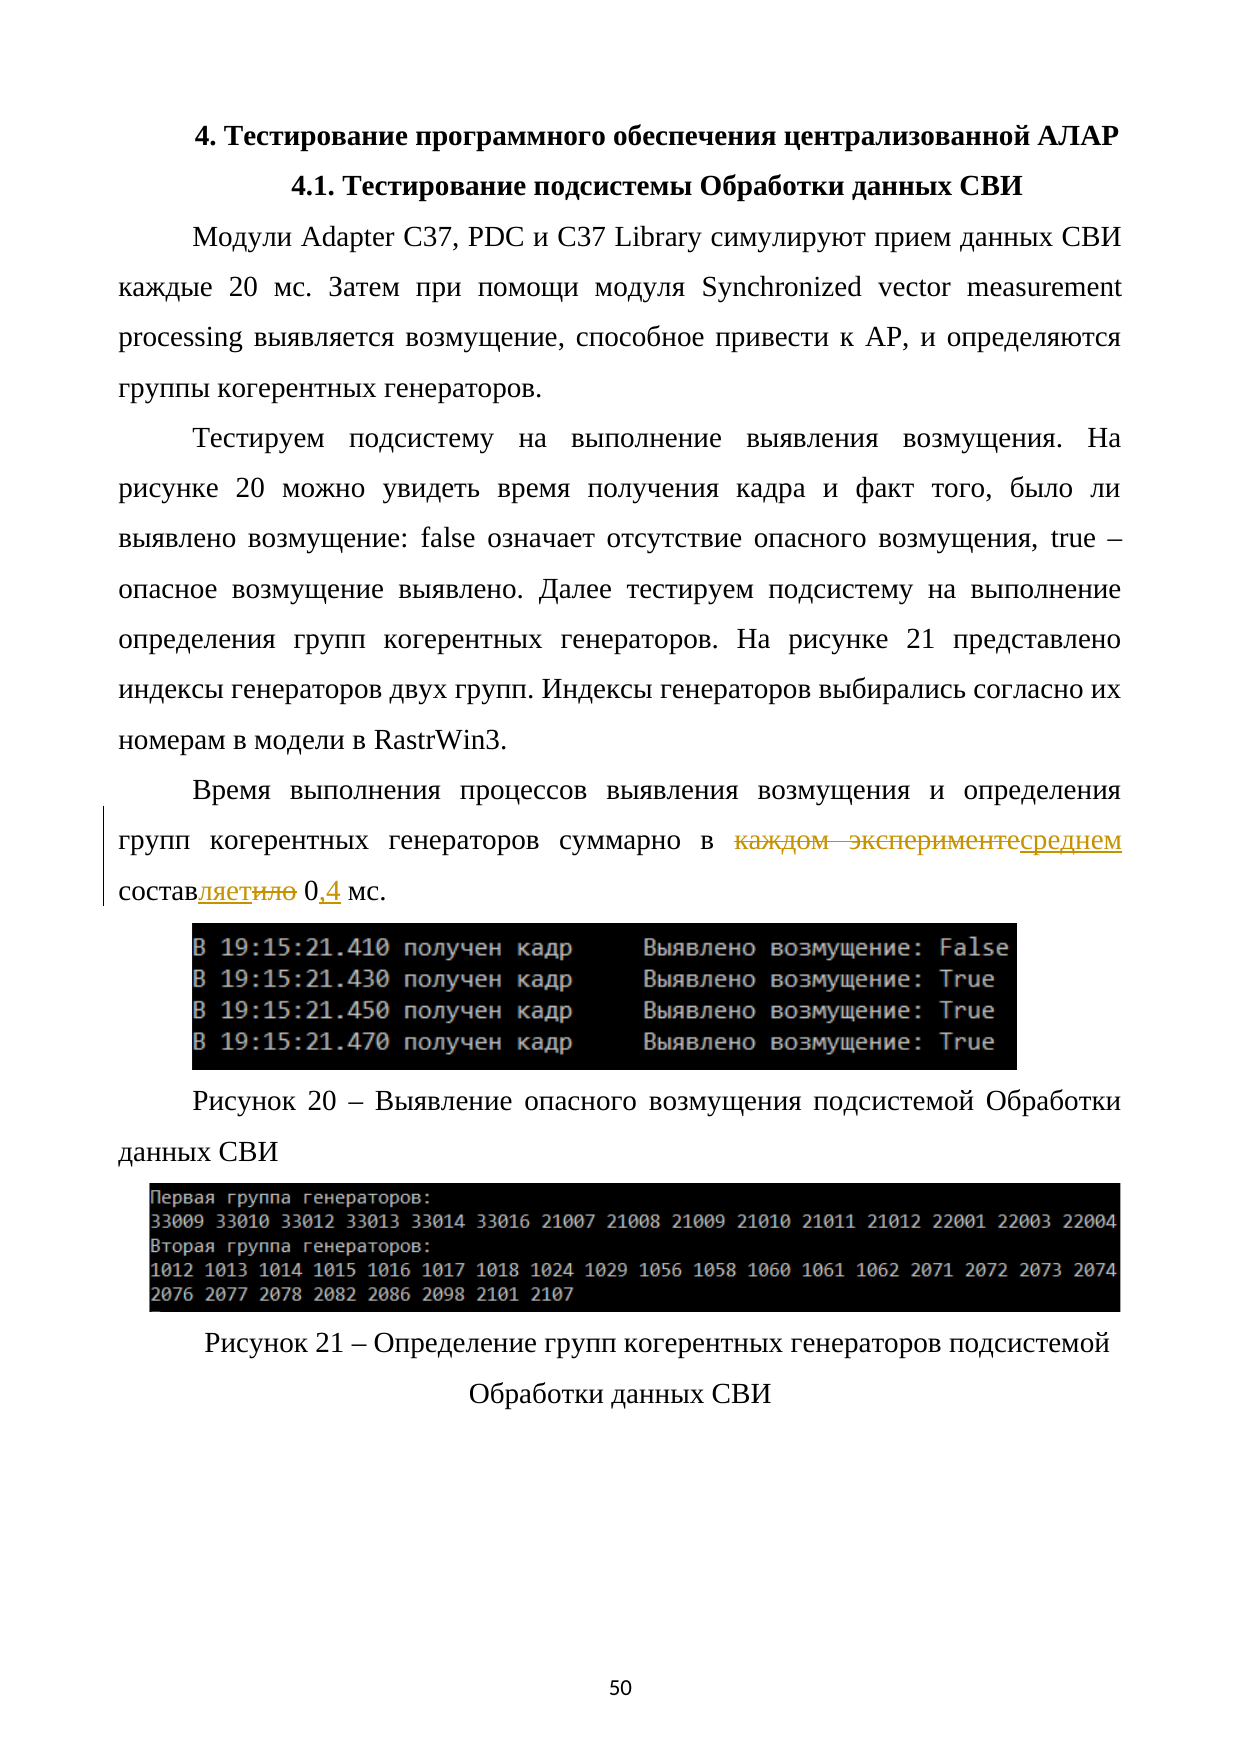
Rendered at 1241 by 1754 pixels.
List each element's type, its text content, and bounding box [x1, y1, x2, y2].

text Время выполнения процессов выявления возмущения и определения групп когерентных генераторов суммарно в состав 0 мс. [118, 772, 1122, 906]
text Рисунок 20 – Выявление опасного возмущения подсистемой Обработки данных СВИ [118, 1083, 1122, 1167]
text Модули Adapter C37, PDC и C37 Library симулируют прием данных СВИ каждые 20 мс. Затем при помощи модуля Synchronized vector measurement processing выявляется возмущение, способное привести к АР, и определяются группы когерентных генераторов. [118, 219, 1122, 403]
picture [149, 1183, 1121, 1312]
subtitle 4. Тестирование программного обеспечения централизованной АЛАР [192, 118, 1122, 152]
picture [192, 923, 1017, 1070]
subtitle 4.1. Тестирование подсистемы Обработки данных СВИ [192, 168, 1122, 202]
text Тестируем подсистему на выполнение выявления возмущения. На рисунке 20 можно увидеть время получения кадра и факт того, было ли выявлено возмущение: false означает отсутствие опасного возмущения, true – опасное возмущение выявлено. Далее тестируем подсистему на выполнение определения групп когерентных генераторов. На рисунке 21 представлено индексы генераторов двух групп. Индексы генераторов выбирались согласно их номерам в модели в RastrWin3. [118, 420, 1122, 755]
text Рисунок 21 – Определение групп когерентных генераторов подсистемой Обработки данных СВИ [118, 1325, 1122, 1409]
